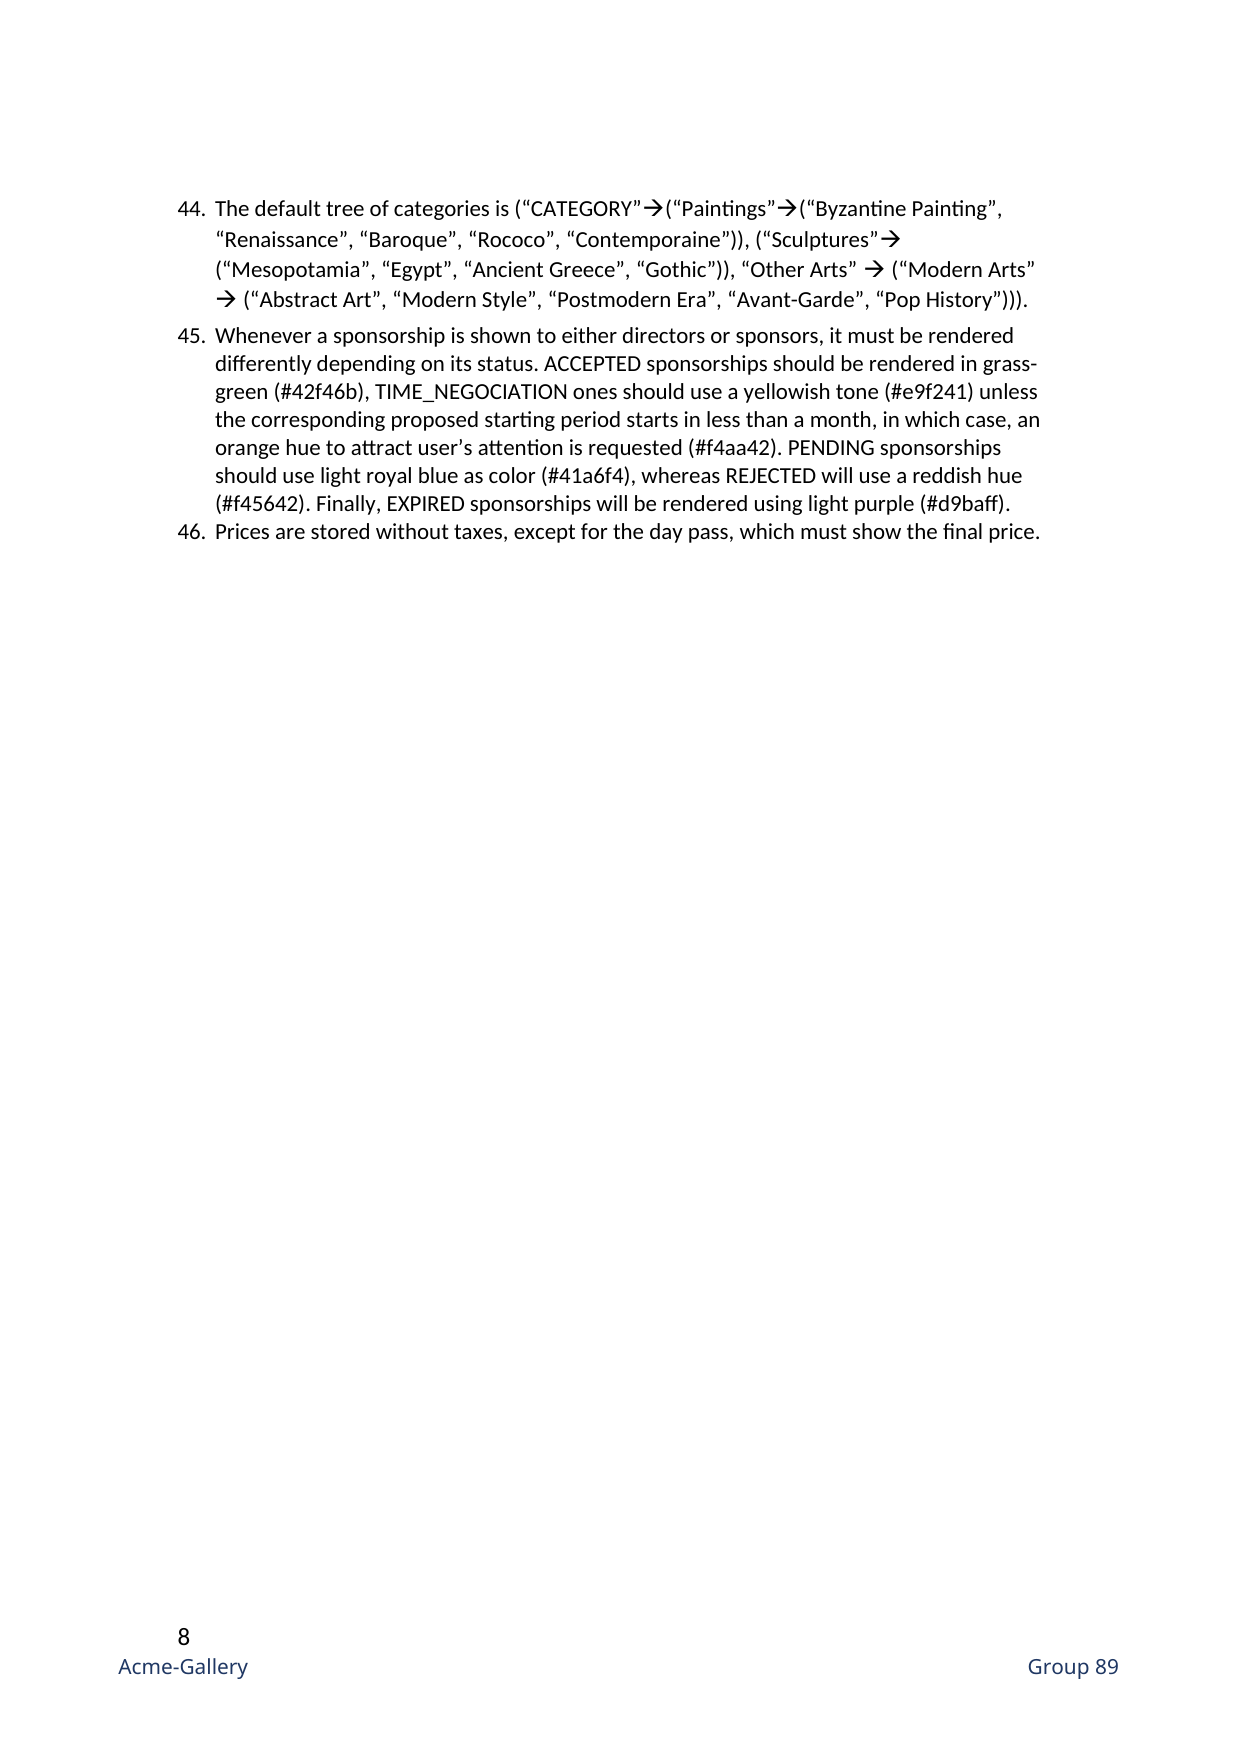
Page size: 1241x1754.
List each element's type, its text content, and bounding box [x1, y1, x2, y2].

list The default tree of categories is (“CATEGORY”(“Paintings”(“Byzantine Painting”, “Renaissance”, “Baroque”, “Rococo”, “Contemporaine”)), (“Sculptures” (“Mesopotamia”, “Egypt”, “Ancient Greece”, “Gothic”)), “Other Arts” (“Modern Arts” (“Abstract Art”, “Modern Style”, “Postmodern Era”, “Avant-Garde”, “Pop History”))). [177, 194, 1063, 313]
list Whenever a sponsorship is shown to either directors or sponsors, it must be rendered differently depending on its status. ACCEPTED sponsorships should be rendered in grass-green (#42f46b), TIME_NEGOCIATION ones should use a yellowish tone (#e9f241) unless the corresponding proposed starting period starts in less than a month, in which case, an orange hue to attract user’s attention is requested (#f4aa42). PENDING sponsorships should use light royal blue as color (#41a6f4), whereas REJECTED will use a reddish hue (#f45642). Finally, EXPIRED sponsorships will be rendered using light purple (#d9baff). [177, 321, 1063, 517]
list Prices are stored without taxes, except for the day pass, which must show the final price. [177, 517, 1063, 545]
